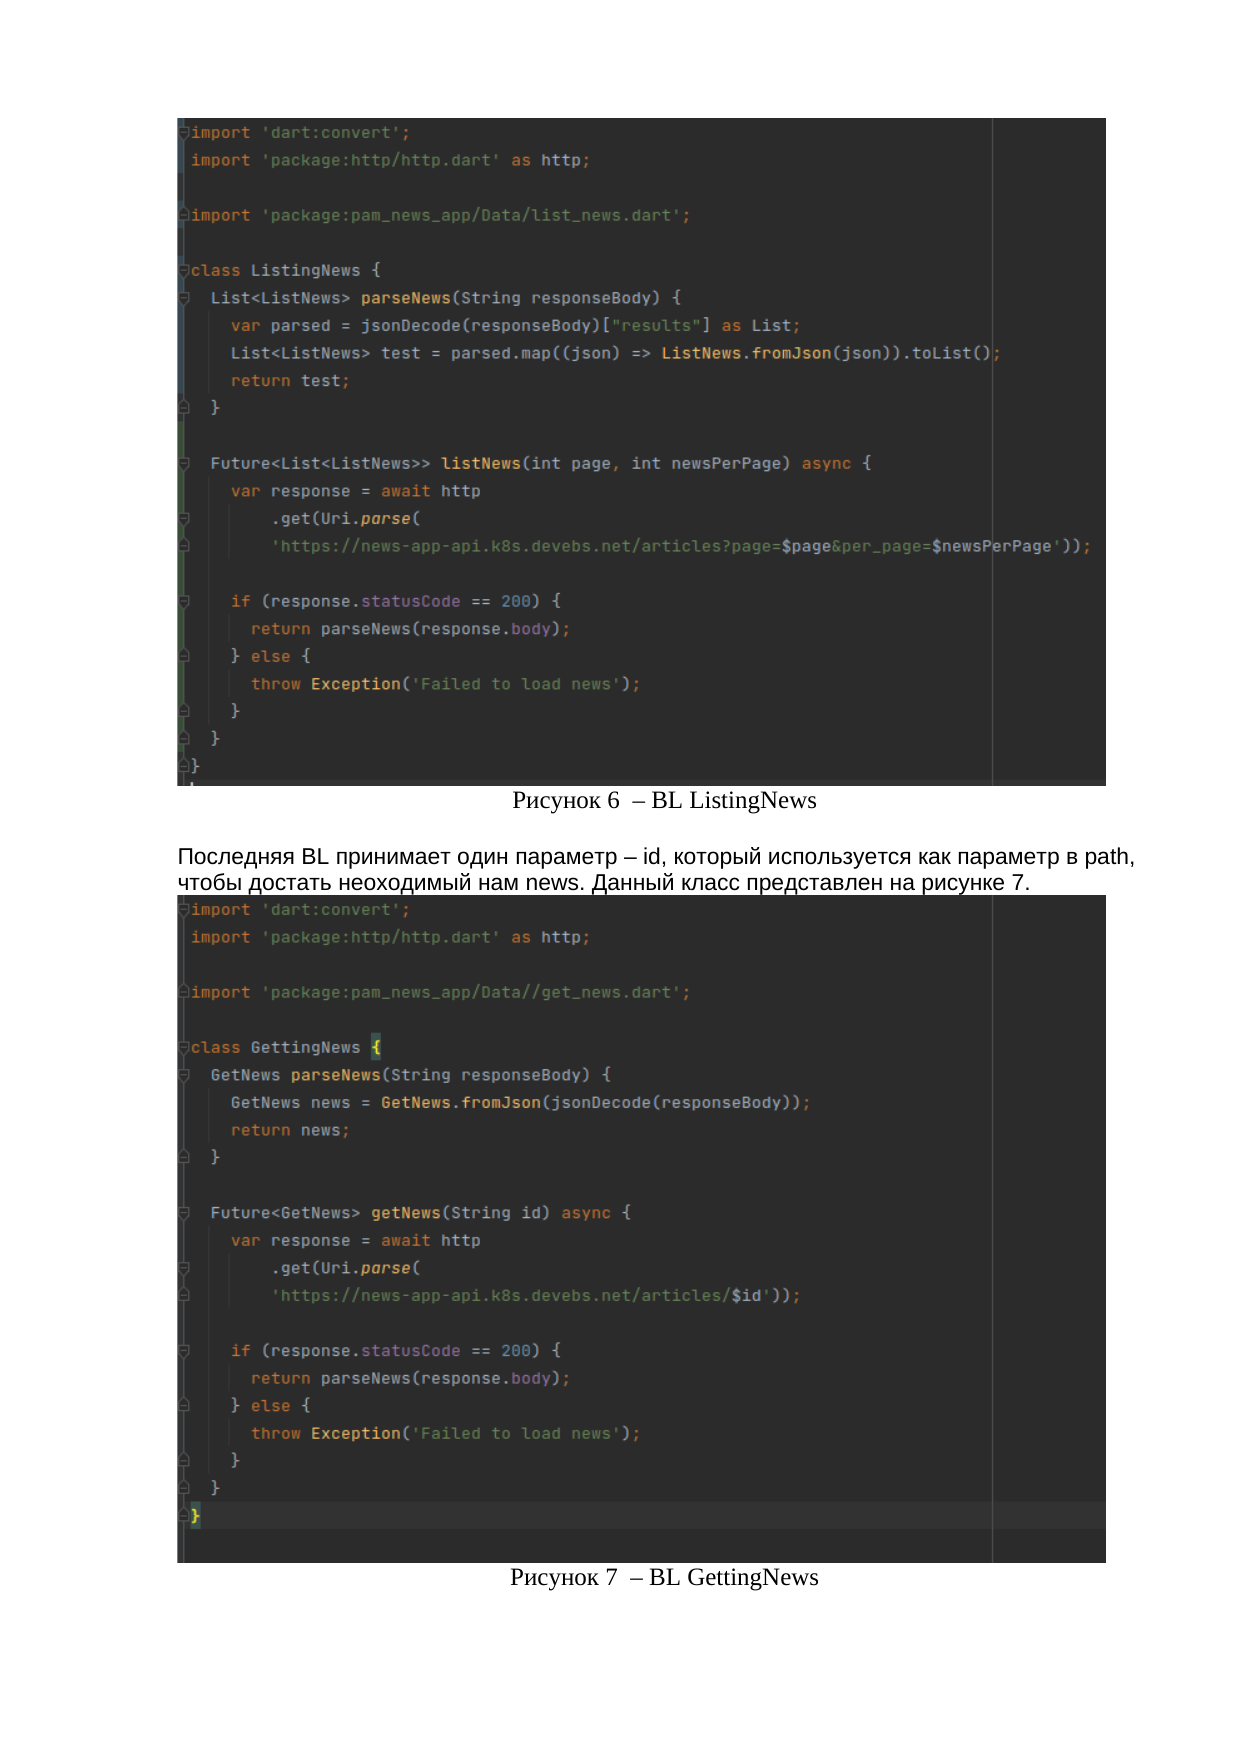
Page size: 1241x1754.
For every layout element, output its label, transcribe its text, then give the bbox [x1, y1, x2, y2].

text Рисунок 7 – BL GettingNews [177, 1562, 1152, 1591]
text Рисунок 6 – BL ListingNews [177, 785, 1152, 814]
text Последняя BL принимает один параметр – id, который используется как параметр в path, чтобы достать неоходимый нам news. Данный класс представлен на рисунке 7. [177, 843, 1152, 895]
picture [177, 118, 1106, 786]
picture [177, 895, 1106, 1563]
